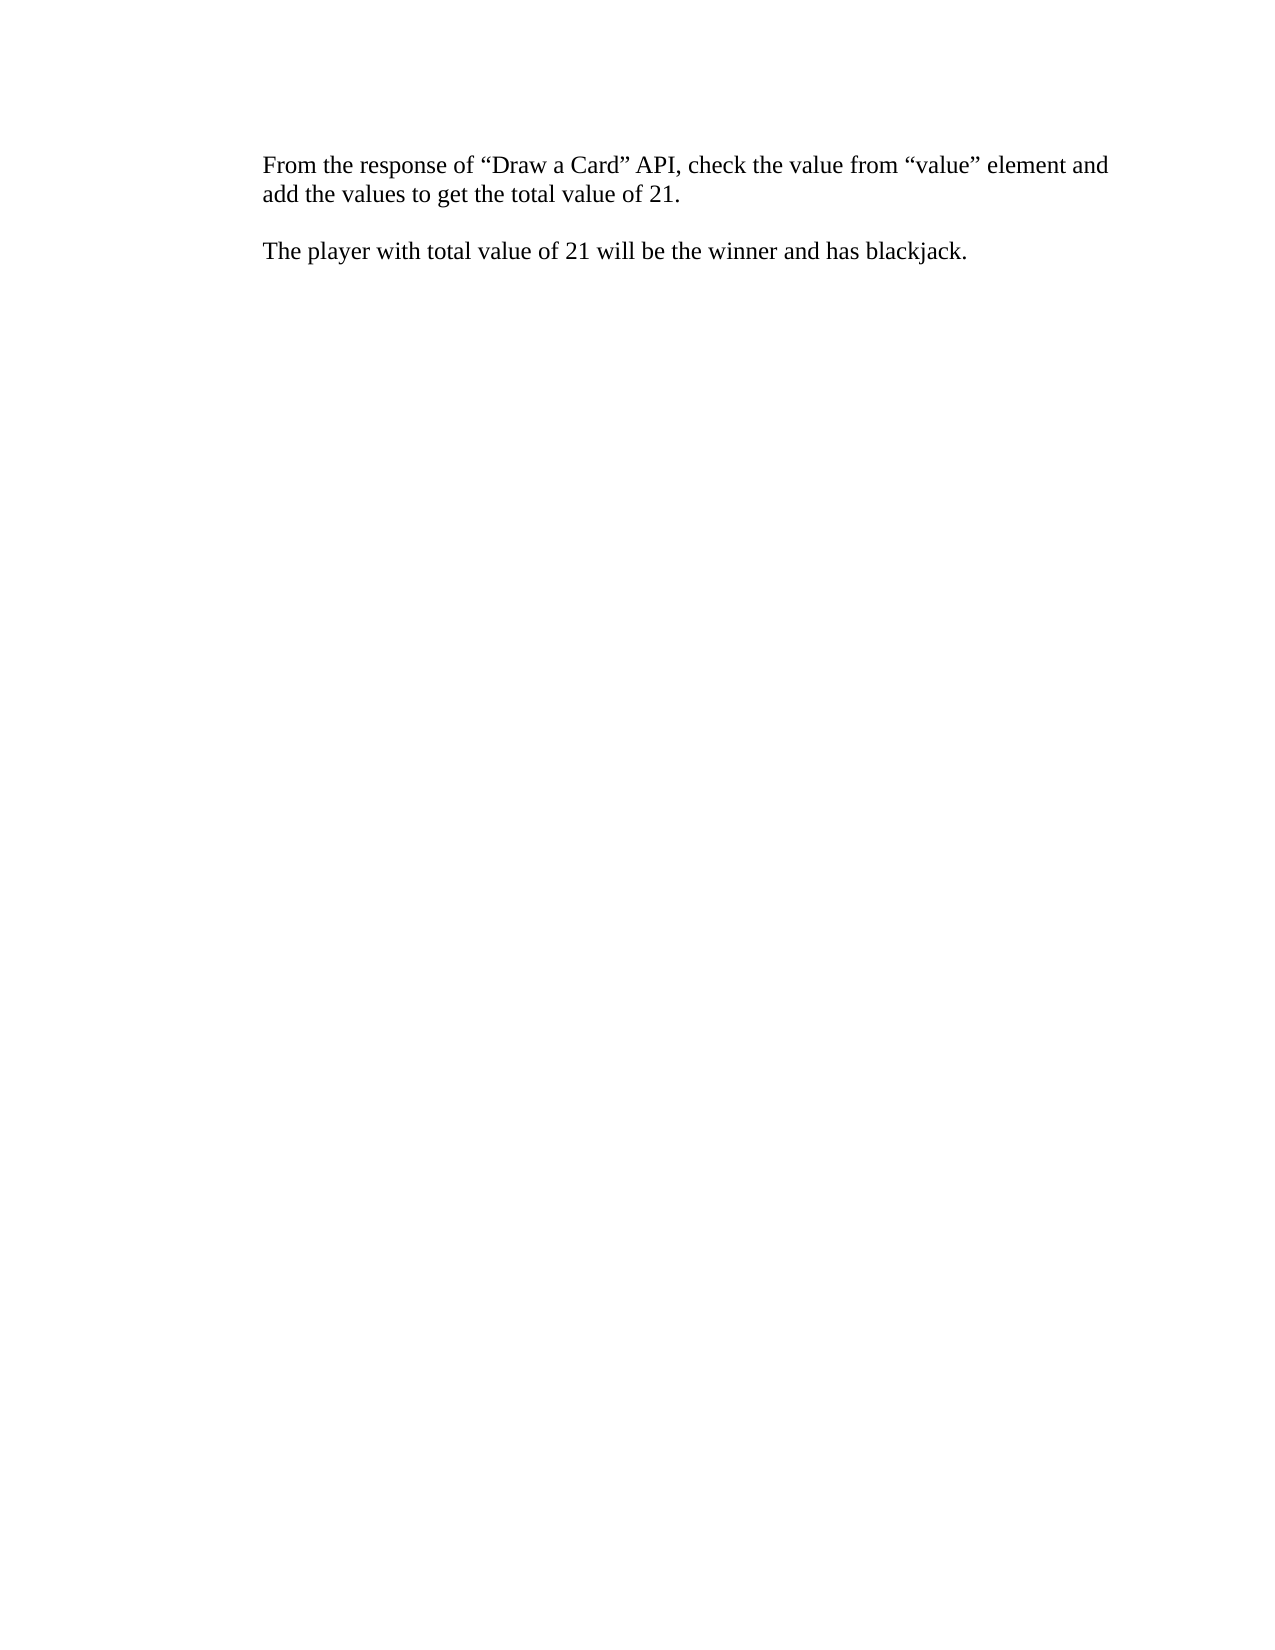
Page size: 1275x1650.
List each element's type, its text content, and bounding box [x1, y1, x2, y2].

list From the response of “Draw a Card” API, check the value from “value” element and add the values to get the total value of 21. [262, 150, 1125, 207]
list The player with total value of 21 will be the winner and has blackjack. [262, 236, 1125, 265]
